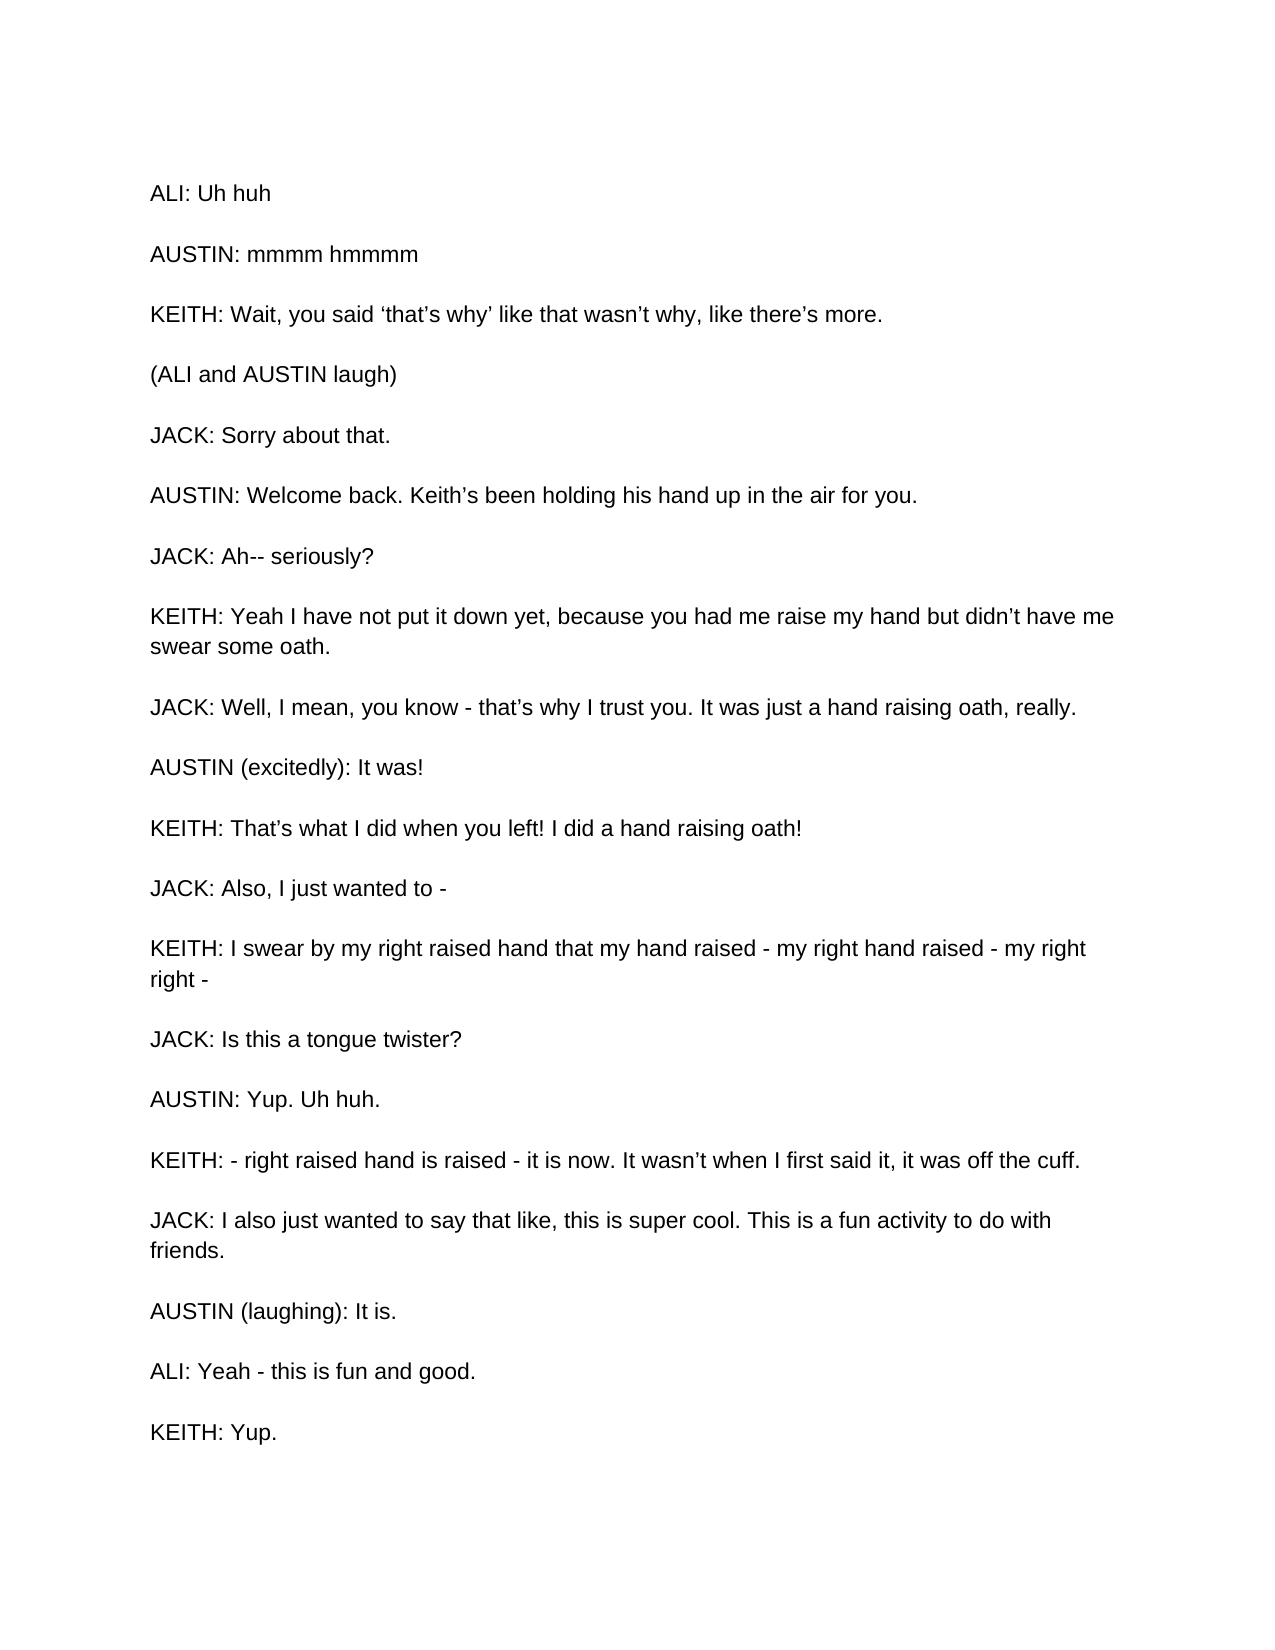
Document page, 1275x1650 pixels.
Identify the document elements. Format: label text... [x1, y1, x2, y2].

text ALI: Yeah - this is fun and good. [150, 1358, 1125, 1415]
text AUSTIN (laughing): It is. [150, 1298, 1125, 1324]
text ALI: Uh huh [150, 180, 1125, 207]
text KEITH: Yup. [150, 1419, 1125, 1445]
text JACK: Ah-- seriously? [150, 543, 1125, 569]
text KEITH: Wait, you said ‘that’s why’ like that wasn’t why, like there’s more. [150, 301, 1125, 327]
text KEITH: I swear by my right raised hand that my hand raised - my right hand raised - my right right - [150, 935, 1125, 992]
text AUSTIN (excitedly): It was! [150, 754, 1125, 781]
text JACK: Is this a tongue twister? [150, 1026, 1125, 1052]
text AUSTIN: Yup. Uh huh. [150, 1086, 1125, 1113]
text JACK: Also, I just wanted to - [150, 875, 1125, 901]
text KEITH: - right raised hand is raised - it is now. It wasn’t when I first said it, it was off the cuff. [150, 1147, 1125, 1173]
text JACK: I also just wanted to say that like, this is super cool. This is a fun activity to do with friends. [150, 1207, 1125, 1264]
text AUSTIN: Welcome back. Keith’s been holding his hand up in the air for you. [150, 482, 1125, 509]
text KEITH: That’s what I did when you left! I did a hand raising oath! [150, 814, 1125, 841]
text (ALI and AUSTIN laugh) [150, 361, 1125, 388]
text KEITH: Yeah I have not put it down yet, because you had me raise my hand but didn’t have me swear some oath. [150, 603, 1125, 660]
text JACK: Sorry about that. [150, 422, 1125, 448]
text AUSTIN: mmmm hmmmm [150, 241, 1125, 267]
text JACK: Well, I mean, you know - that’s why I trust you. It was just a hand raising oath, really. [150, 694, 1125, 720]
